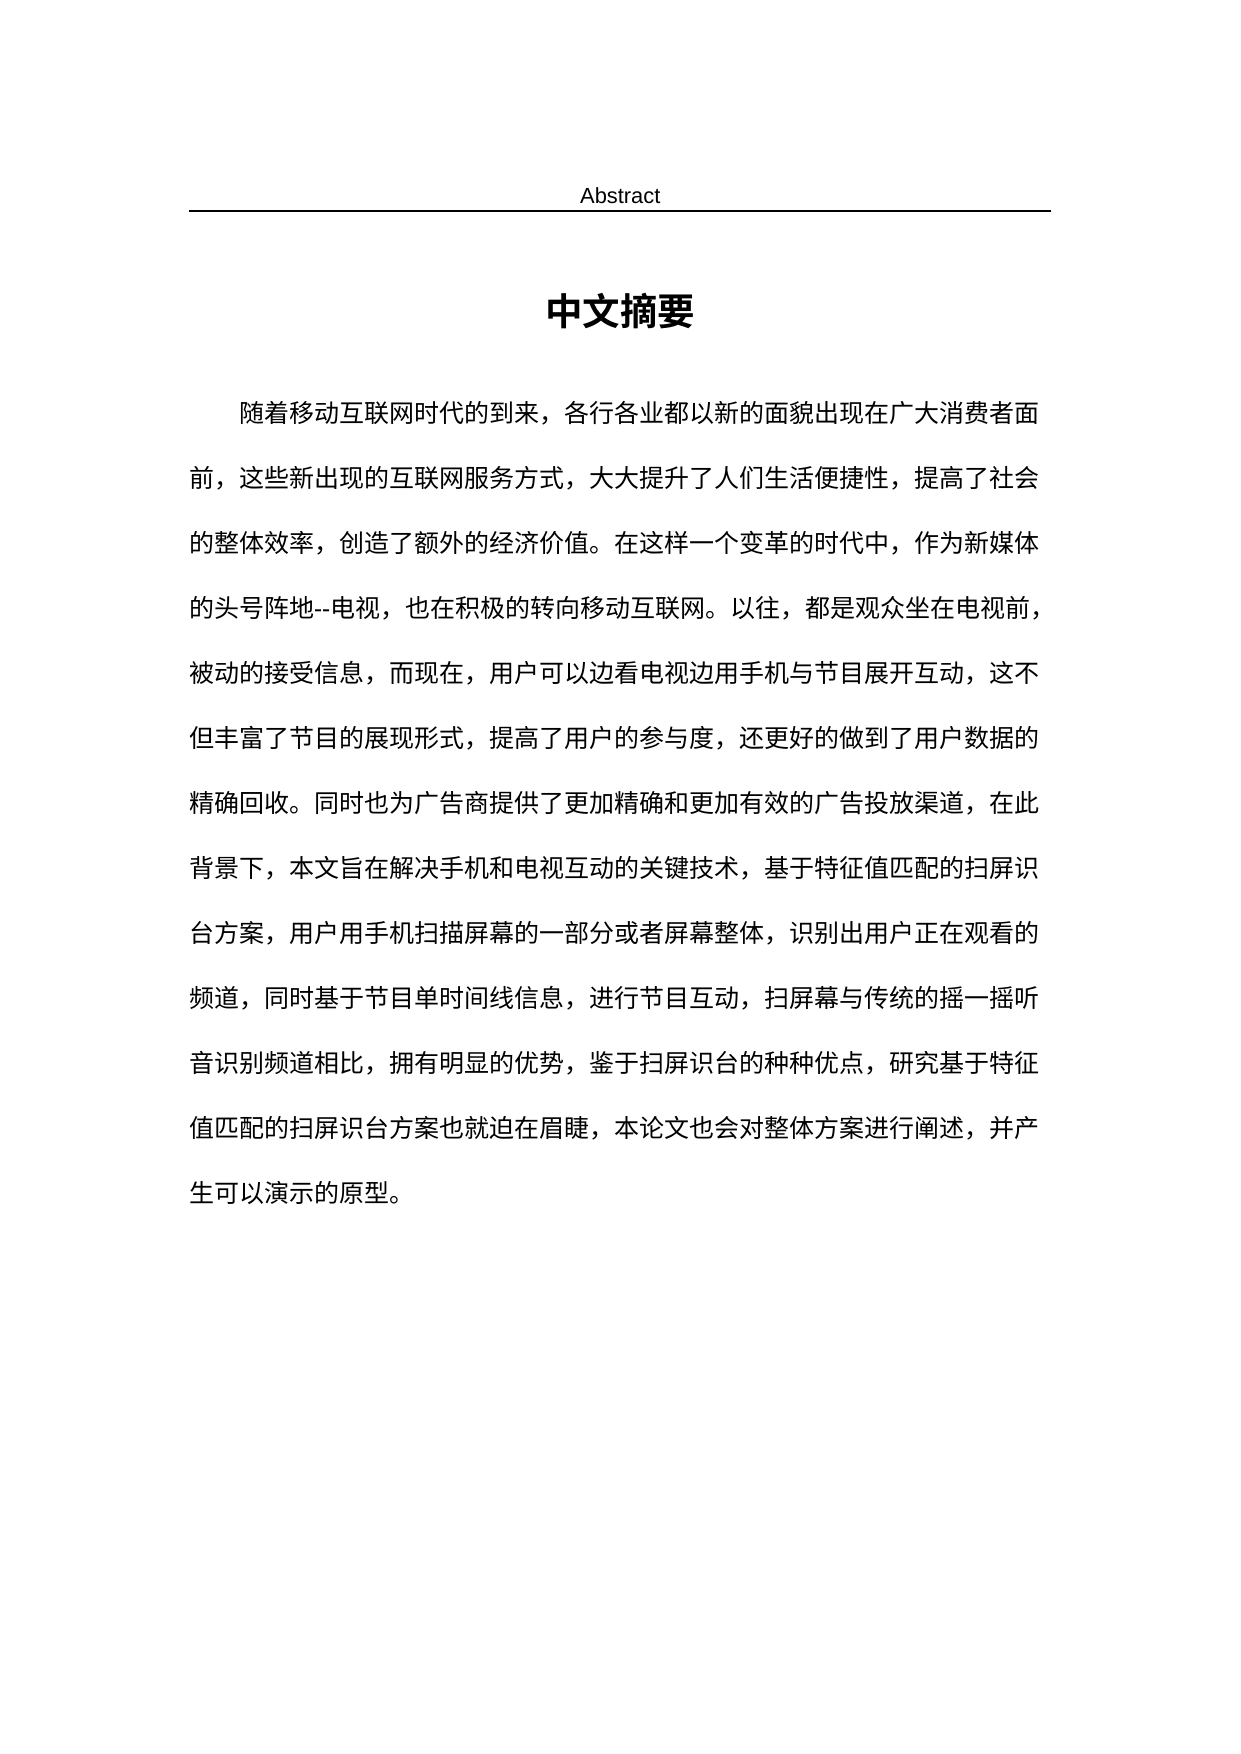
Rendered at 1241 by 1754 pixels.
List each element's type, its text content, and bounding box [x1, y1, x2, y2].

text 随着移动互联网时代的到来，各行各业都以新的面貌出现在广大消费者面前，这些新出现的互联网服务方式，大大提升了人们生活便捷性，提高了社会的整体效率，创造了额外的经济价值。在这样一个变革的时代中，作为新媒体的头号阵地--电视，也在积极的转向移动互联网。以往，都是观众坐在电视前，被动的接受信息，而现在，用户可以边看电视边用手机与节目展开互动，这不但丰富了节目的展现形式，提高了用户的参与度，还更好的做到了用户数据的精确回收。同时也为广告商提供了更加精确和更加有效的广告投放渠道，在此背景下，本文旨在解决手机和电视互动的关键技术，基于特征值匹配的扫屏识台方案，用户用手机扫描屏幕的一部分或者屏幕整体，识别出用户正在观看的频道，同时基于节目单时间线信息，进行节目互动，扫屏幕与传统的摇一摇听音识别频道相比，拥有明显的优势，鉴于扫屏识台的种种优点，研究基于特征值匹配的扫屏识台方案也就迫在眉睫，本论文也会对整体方案进行阐述，并产生可以演示的原型。 [189, 379, 1051, 1224]
subtitle 中文摘要 [189, 277, 1051, 342]
